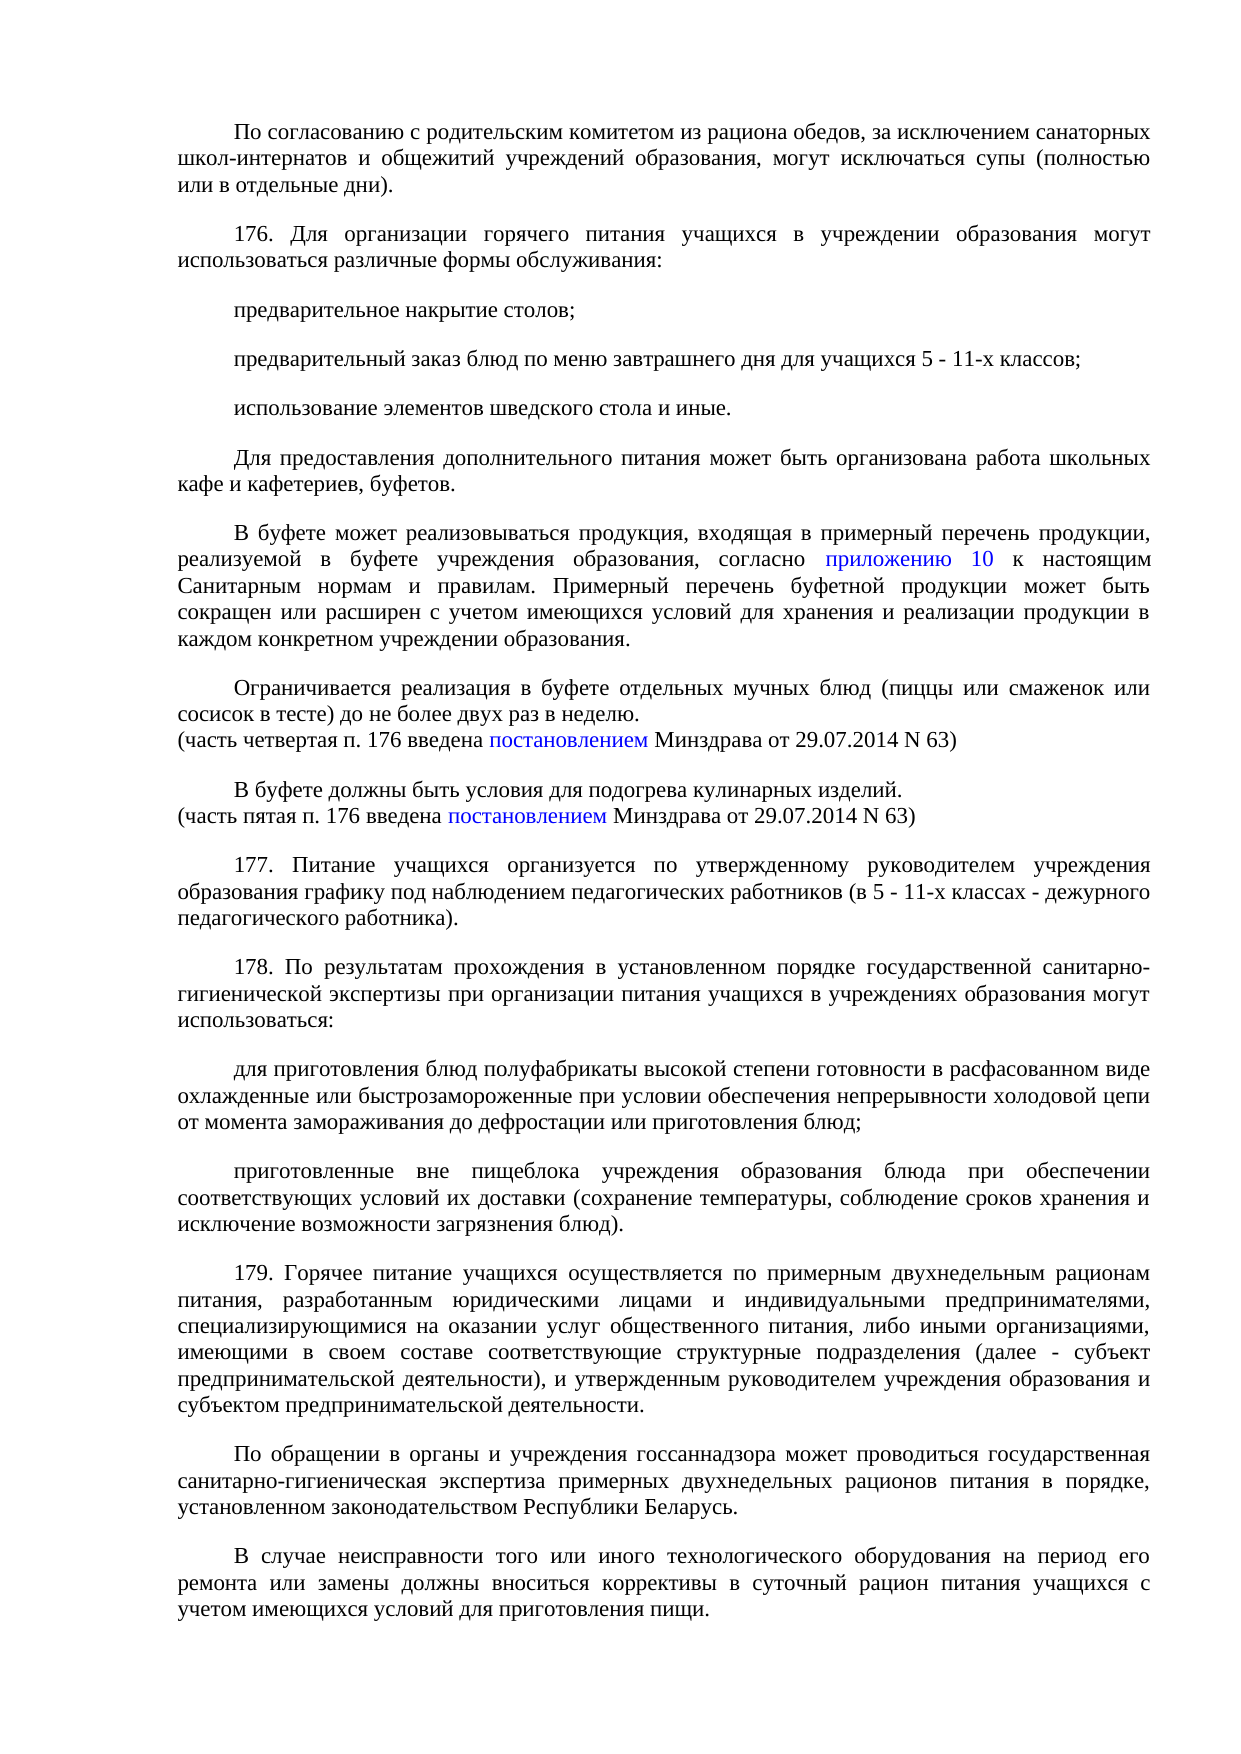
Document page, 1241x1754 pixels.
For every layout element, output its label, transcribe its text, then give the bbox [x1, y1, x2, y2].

text для приготовления блюд полуфабрикаты высокой степени готовности в расфасованном виде охлажденные или быстрозамороженные при условии обеспечения непрерывности холодовой цепи от момента замораживания до дефростации или приготовления блюд; [177, 1055, 1152, 1134]
text предварительный заказ блюд по меню завтрашнего дня для учащихся 5 - 11-х классов; [177, 345, 1152, 371]
text 178. По результатам прохождения в установленном порядке государственной санитарно-гигиенической экспертизы при организации питания учащихся в учреждениях образования могут использоваться: [177, 953, 1152, 1032]
text 176. Для организации горячего питания учащихся в учреждении образования могут использоваться различные формы обслуживания: [177, 220, 1152, 273]
text По согласованию с родительским комитетом из рациона обедов, за исключением санаторных школ-интернатов и общежитий учреждений образования, могут исключаться супы (полностью или в отдельные дни). [177, 118, 1152, 197]
text В случае неисправности того или иного технологического оборудования на период его ремонта или замены должны вноситься коррективы в суточный рацион питания учащихся с учетом имеющихся условий для приготовления пищи. [177, 1542, 1152, 1621]
text В буфете должны быть условия для подогрева кулинарных изделий. [177, 776, 1152, 802]
text предварительное накрытие столов; [177, 296, 1152, 322]
text (часть пятая п. 176 введена постановлением Минздрава от 29.07.2014 N 63) [177, 802, 1152, 828]
text По обращении в органы и учреждения госсаннадзора может проводиться государственная санитарно-гигиеническая экспертиза примерных двухнедельных рационов питания в порядке, установленном законодательством Республики Беларусь. [177, 1440, 1152, 1519]
text (часть четвертая п. 176 введена постановлением Минздрава от 29.07.2014 N 63) [177, 727, 1152, 753]
text приготовленные вне пищеблока учреждения образования блюда при обеспечении соответствующих условий их доставки (сохранение температуры, соблюдение сроков хранения и исключение возможности загрязнения блюд). [177, 1157, 1152, 1236]
text 179. Горячее питание учащихся осуществляется по примерным двухнедельным рационам питания, разработанным юридическими лицами и индивидуальными предпринимателями, специализирующимися на оказании услуг общественного питания, либо иными организациями, имеющими в своем составе соответствующие структурные подразделения (далее - субъект предпринимательской деятельности), и утвержденным руководителем учреждения образования и субъектом предпринимательской деятельности. [177, 1259, 1152, 1417]
text 177. Питание учащихся организуется по утвержденному руководителем учреждения образования графику под наблюдением педагогических работников (в 5 - 11-х классах - дежурного педагогического работника). [177, 851, 1152, 931]
text Для предоставления дополнительного питания может быть организована работа школьных кафе и кафетериев, буфетов. [177, 443, 1152, 496]
text В буфете может реализовываться продукция, входящая в примерный перечень продукции, реализуемой в буфете учреждения образования, согласно приложению 10 к настоящим Санитарным нормам и правилам. Примерный перечень буфетной продукции может быть сокращен или расширен с учетом имеющихся условий для хранения и реализации продукции в каждом конкретном учреждении образования. [177, 519, 1152, 651]
text Ограничивается реализация в буфете отдельных мучных блюд (пиццы или смаженок или сосисок в тесте) до не более двух раз в неделю. [177, 674, 1152, 727]
text использование элементов шведского стола и иные. [177, 394, 1152, 421]
